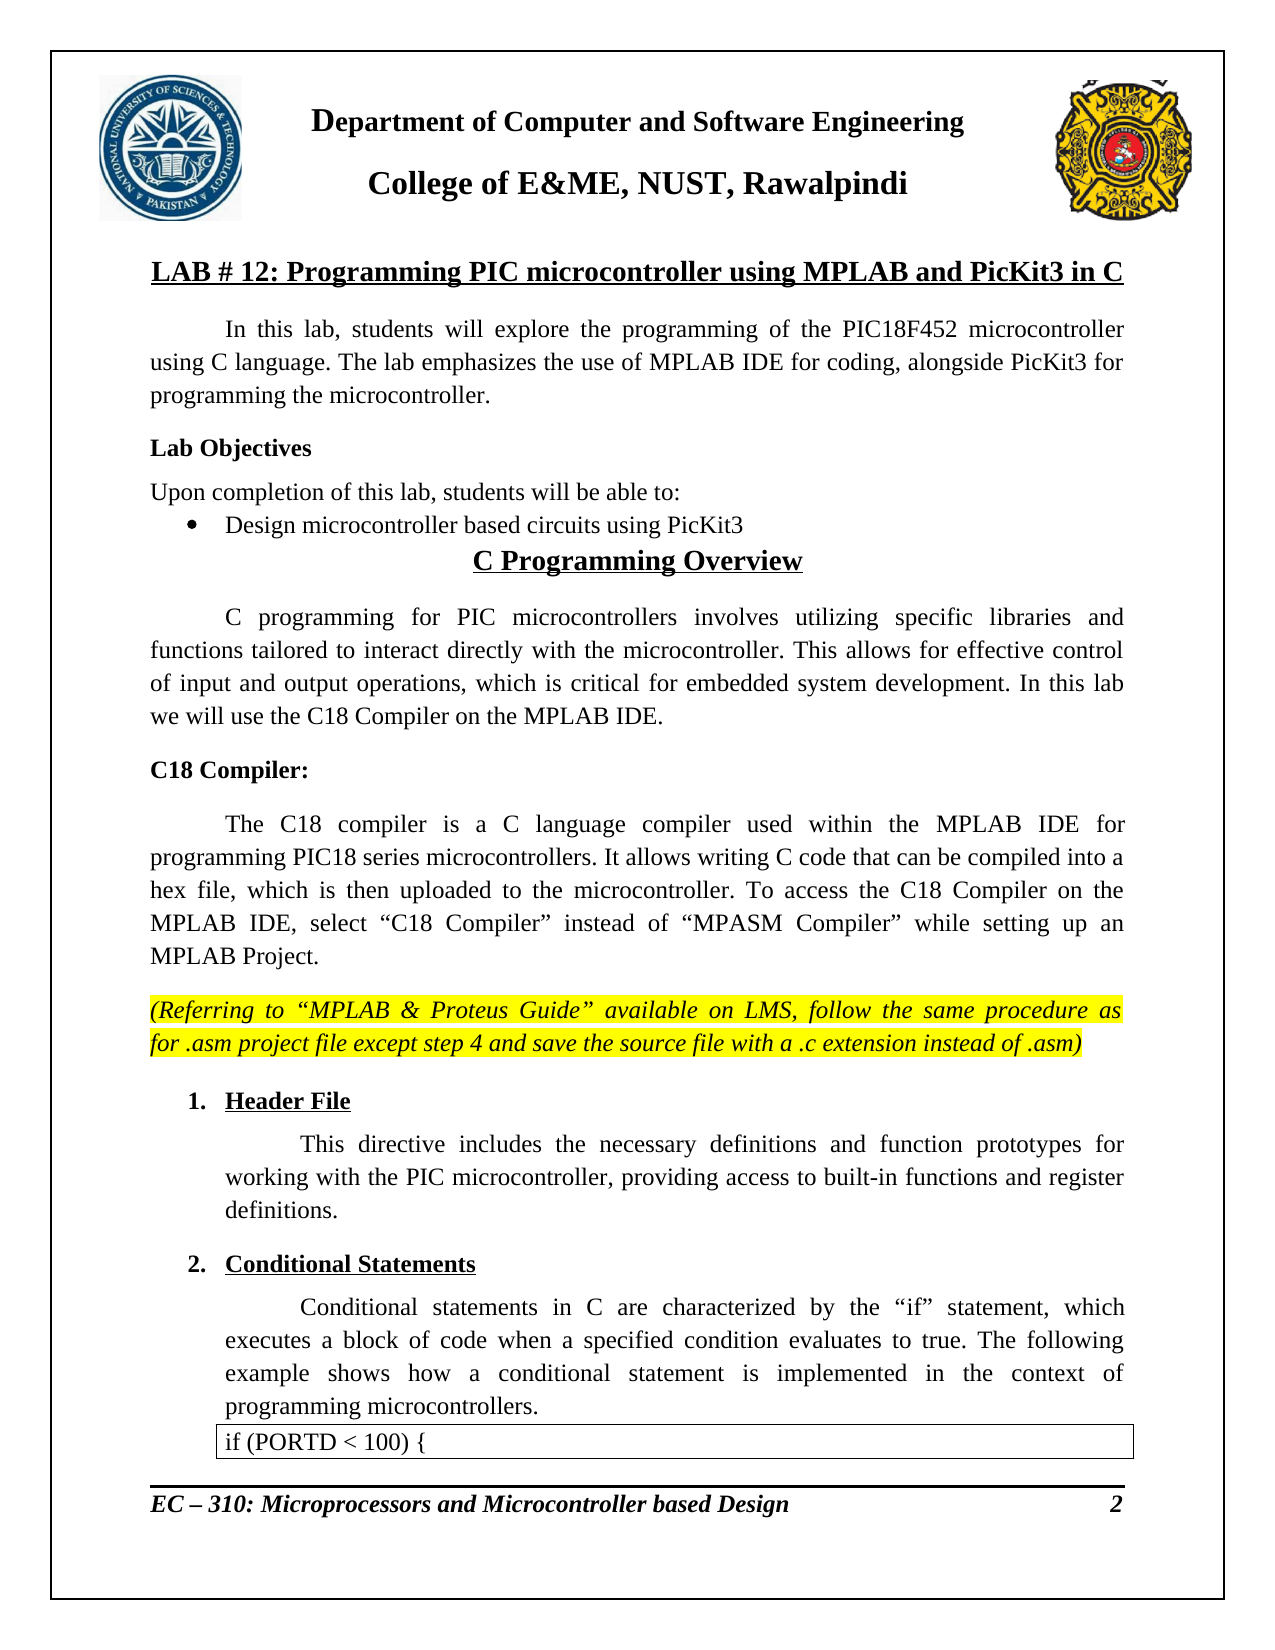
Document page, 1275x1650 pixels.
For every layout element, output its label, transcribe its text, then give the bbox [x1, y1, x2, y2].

text C programming for PIC microcontrollers involves utilizing specific libraries and functions tailored to interact directly with the microcontroller. This allows for effective control of input and output operations, which is critical for embedded system development. In this lab we will use the C18 Compiler on the MPLAB IDE. [150, 602, 1125, 730]
text Lab Objectives [150, 433, 1125, 462]
text The C18 compiler is a C language compiler used within the MPLAB IDE for programming PIC18 series microcontrollers. It allows writing C code that can be compiled into a hex file, which is then uploaded to the microcontroller. To access the C18 Compiler on the MPLAB IDE, select “C18 Compiler” instead of “MPASM Compiler” while setting up an MPLAB Project. [150, 809, 1125, 970]
text LAB # 12: Programming PIC microcontroller using MPLAB and PicKit3 in C [150, 254, 1125, 288]
list Header File [187, 1086, 1125, 1114]
picture [1051, 80, 1192, 221]
list Conditional Statements [187, 1249, 1125, 1278]
text This directive includes the necessary definitions and function prototypes for working with the PIC microcontroller, providing access to built-in functions and register definitions. [225, 1129, 1125, 1224]
picture [97, 74, 242, 219]
text C Programming Overview [150, 543, 1125, 576]
text In this lab, students will explore the programming of the PIC18F452 microcontroller using C language. The lab emphasizes the use of MPLAB IDE for coding, alongside PicKit3 for programming the microcontroller. [150, 314, 1125, 408]
text (Referring to “MPLAB & Proteus Guide” available on LMS, follow the same procedure as for .asm project file except step 4 and save the source file with a .c extension instead of .asm) [150, 995, 1125, 1057]
text if (PORTD < 100) { [217, 1425, 1133, 1458]
text Conditional statements in C are characterized by the “if” statement, which executes a block of code when a specified condition evaluates to true. The following example shows how a conditional statement is implemented in the context of programming microcontrollers. [225, 1292, 1125, 1420]
text C18 Compiler: [150, 755, 1125, 784]
text Upon completion of this lab, students will be able to: [150, 477, 1125, 505]
list Design microcontroller based circuits using PicKit3 [187, 510, 1125, 538]
